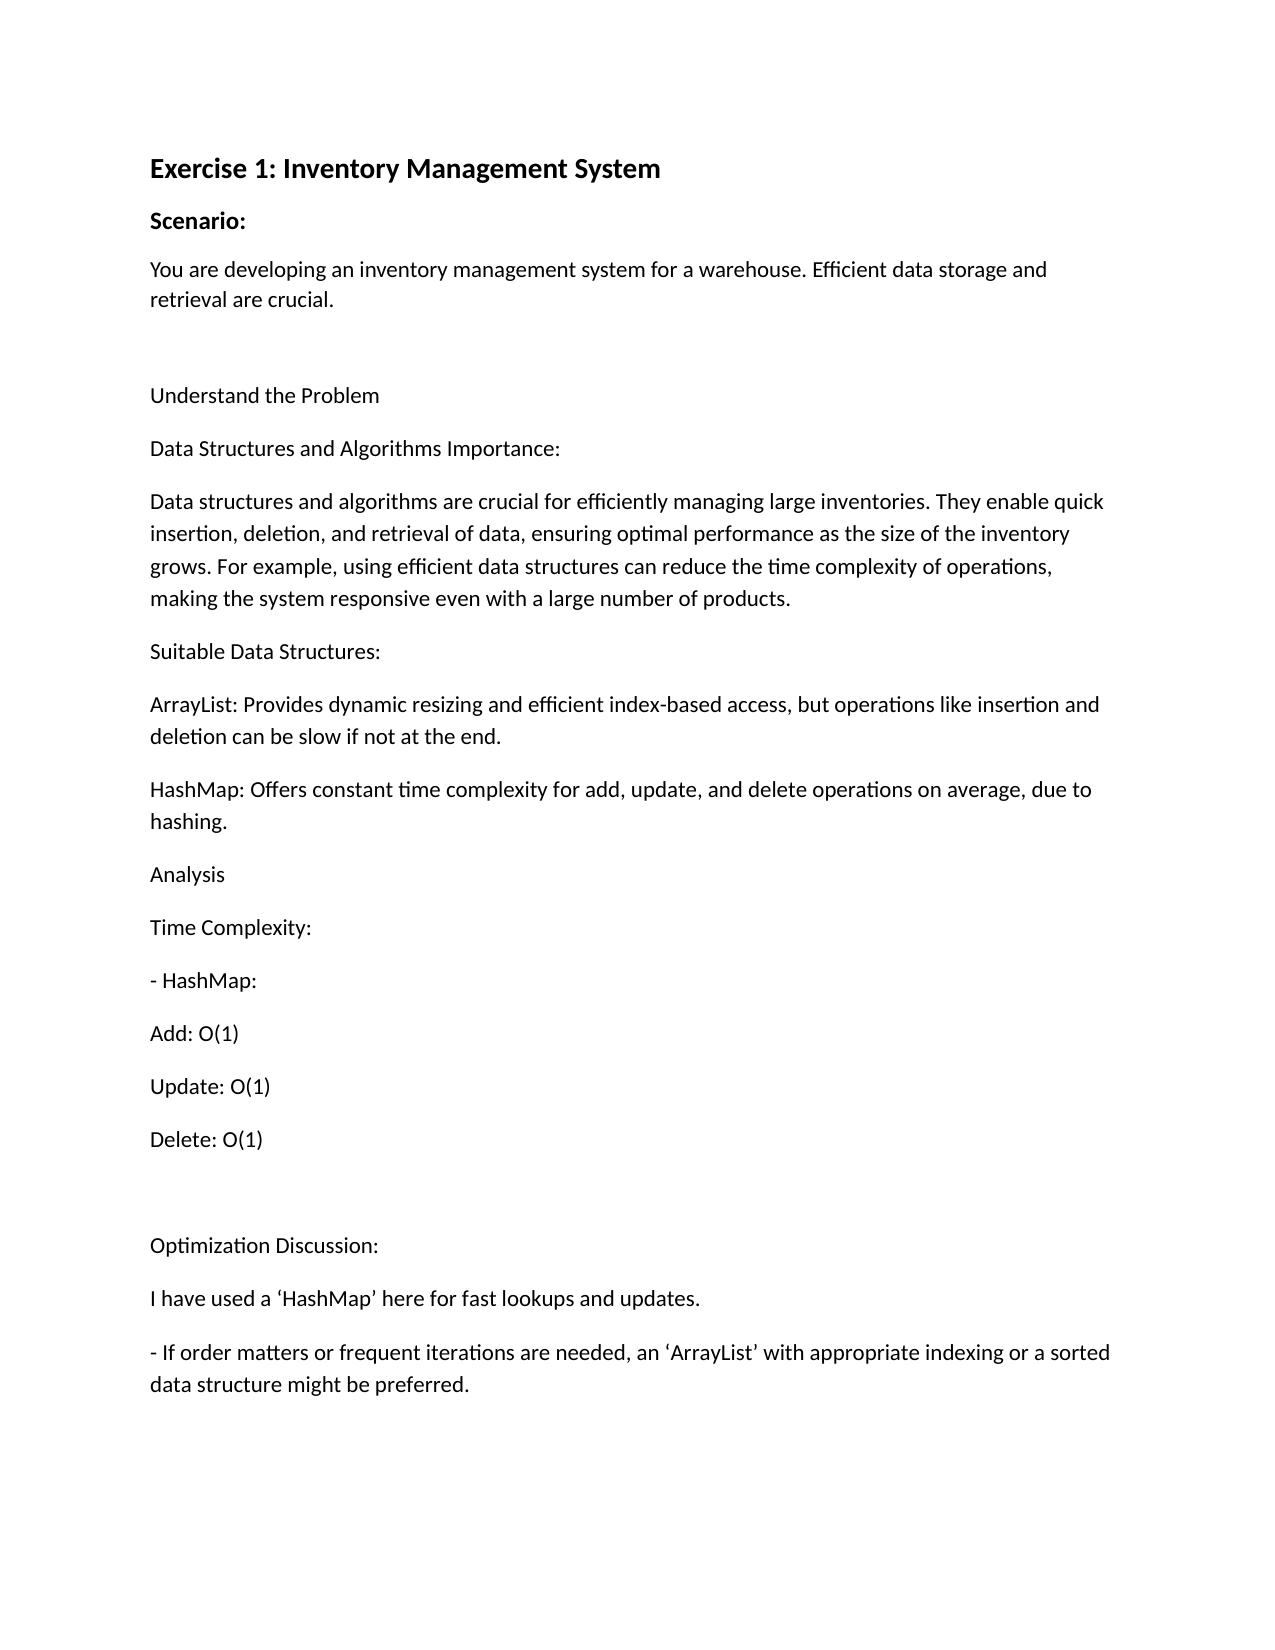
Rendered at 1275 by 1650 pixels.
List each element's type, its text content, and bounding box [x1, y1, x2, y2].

text Add: O(1) [150, 1019, 1125, 1047]
text HashMap: Offers constant time complexity for add, update, and delete operations on average, due to hashing. [150, 775, 1125, 835]
text I have used a ‘HashMap’ here for fast lookups and updates. [150, 1284, 1125, 1313]
text Suitable Data Structures: [150, 637, 1125, 665]
text Exercise 1: Inventory Management System [150, 150, 1125, 186]
text Time Complexity: [150, 913, 1125, 941]
text - If order matters or frequent iterations are needed, an ‘ArrayList’ with appropriate indexing or a sorted data structure might be preferred. [150, 1338, 1125, 1398]
text Analysis [150, 860, 1125, 888]
text Scenario: [150, 205, 1125, 236]
text ArrayList: Provides dynamic resizing and efficient index-based access, but operations like insertion and deletion can be slow if not at the end. [150, 690, 1125, 750]
text Delete: O(1) [150, 1126, 1125, 1153]
text Data Structures and Algorithms Importance: [150, 434, 1125, 462]
text Optimization Discussion: [150, 1232, 1125, 1259]
text Update: O(1) [150, 1072, 1125, 1101]
text You are developing an inventory management system for a warehouse. Efficient data storage and retrieval are crucial. [150, 255, 1125, 313]
text Data structures and algorithms are crucial for efficiently managing large inventories. They enable quick insertion, deletion, and retrieval of data, ensuring optimal performance as the size of the inventory grows. For example, using efficient data structures can reduce the time complexity of operations, making the system responsive even with a large number of products. [150, 487, 1125, 612]
text - HashMap: [150, 966, 1125, 994]
text Understand the Problem [150, 381, 1125, 409]
